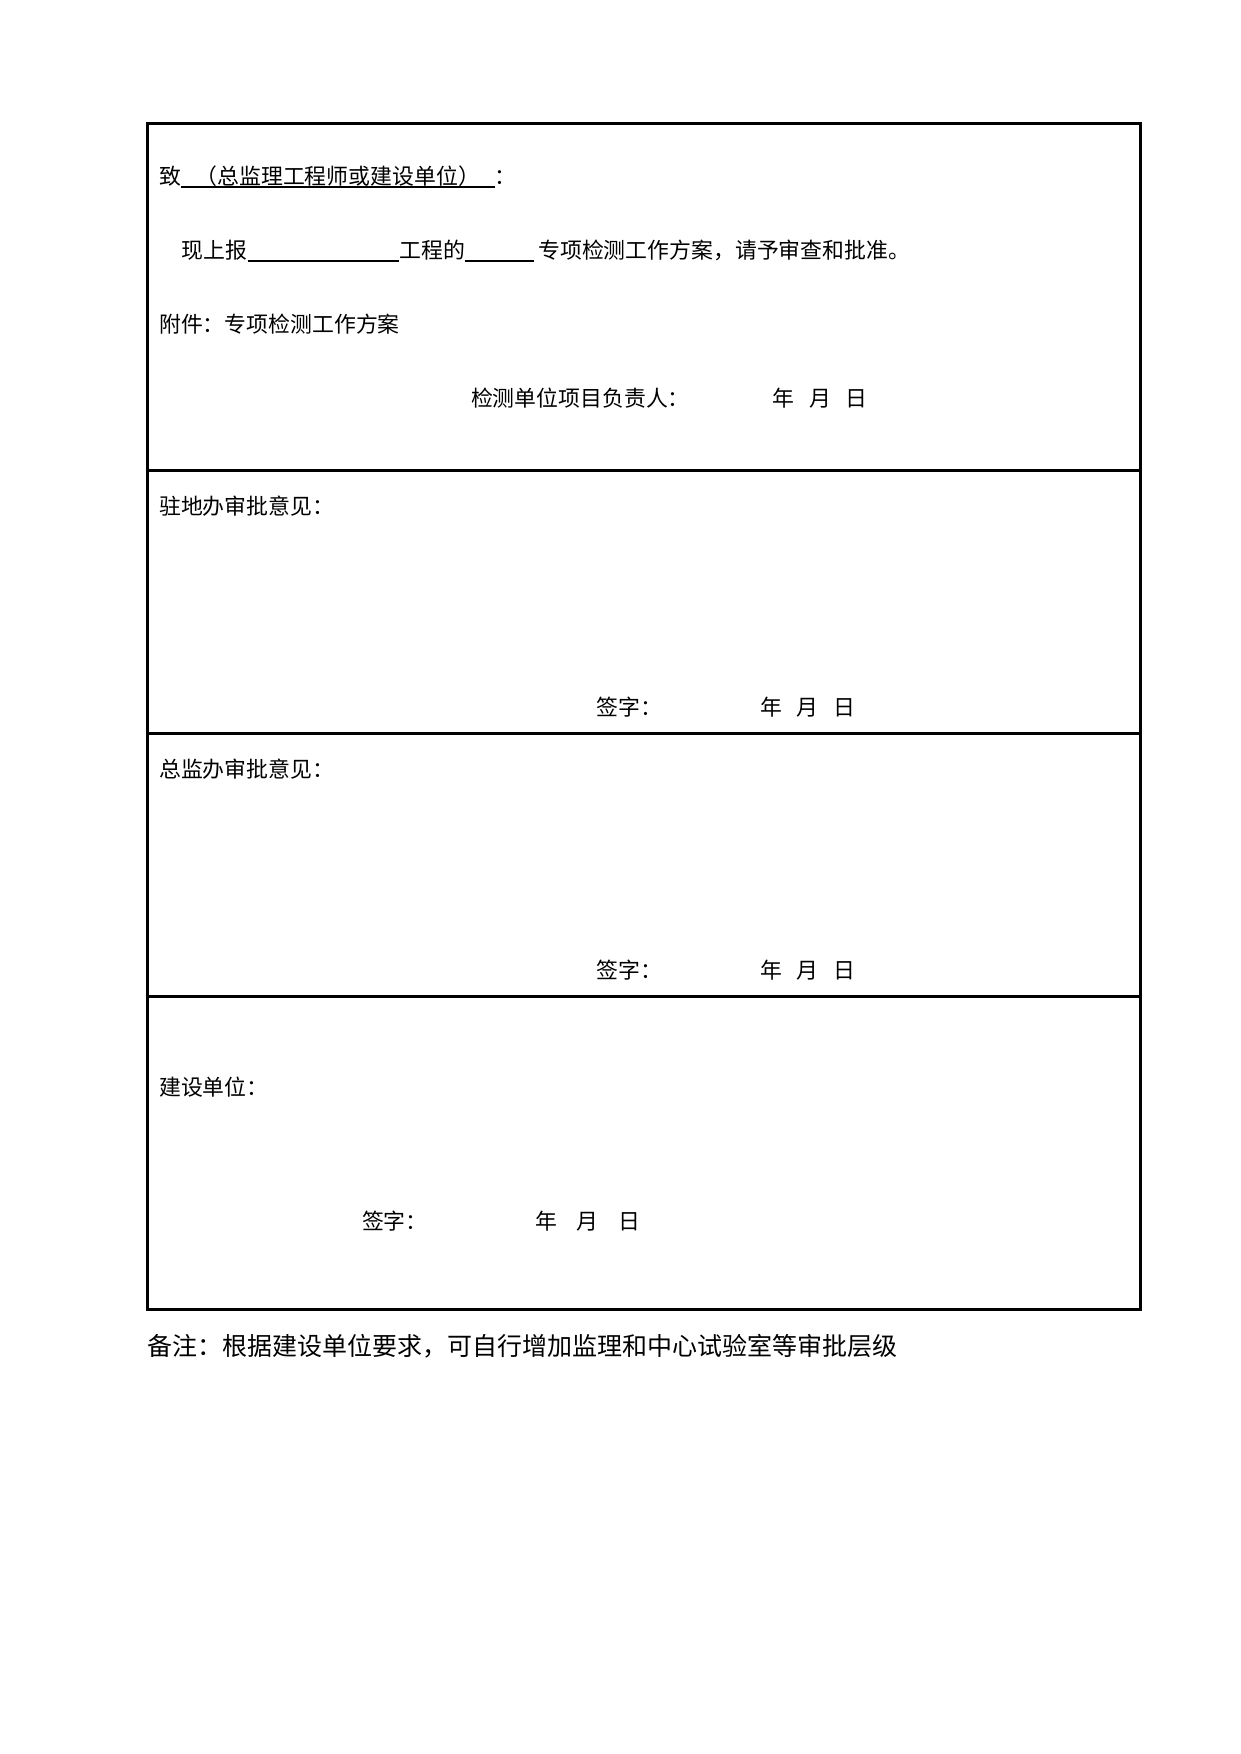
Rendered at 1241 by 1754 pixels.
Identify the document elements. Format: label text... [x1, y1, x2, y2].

table_cell 建设单位： 签字： 年 月 日 [149, 998, 1139, 1308]
table_header 致 （总监理工程师或建设单位） ： 现上报 工程的 专项检测工作方案，请予审查和批准。 附件：专项检测工作方案 检测单位项目负责人： 年 月 日 [149, 125, 1139, 469]
table_cell 驻地办审批意见： 签字： 年 月 日 [149, 472, 1139, 732]
text 备注：根据建设单位要求，可自行增加监理和中心试验室等审批层级 [148, 1311, 1122, 1378]
table_cell 总监办审批意见： 签字： 年 月 日 [149, 735, 1139, 995]
